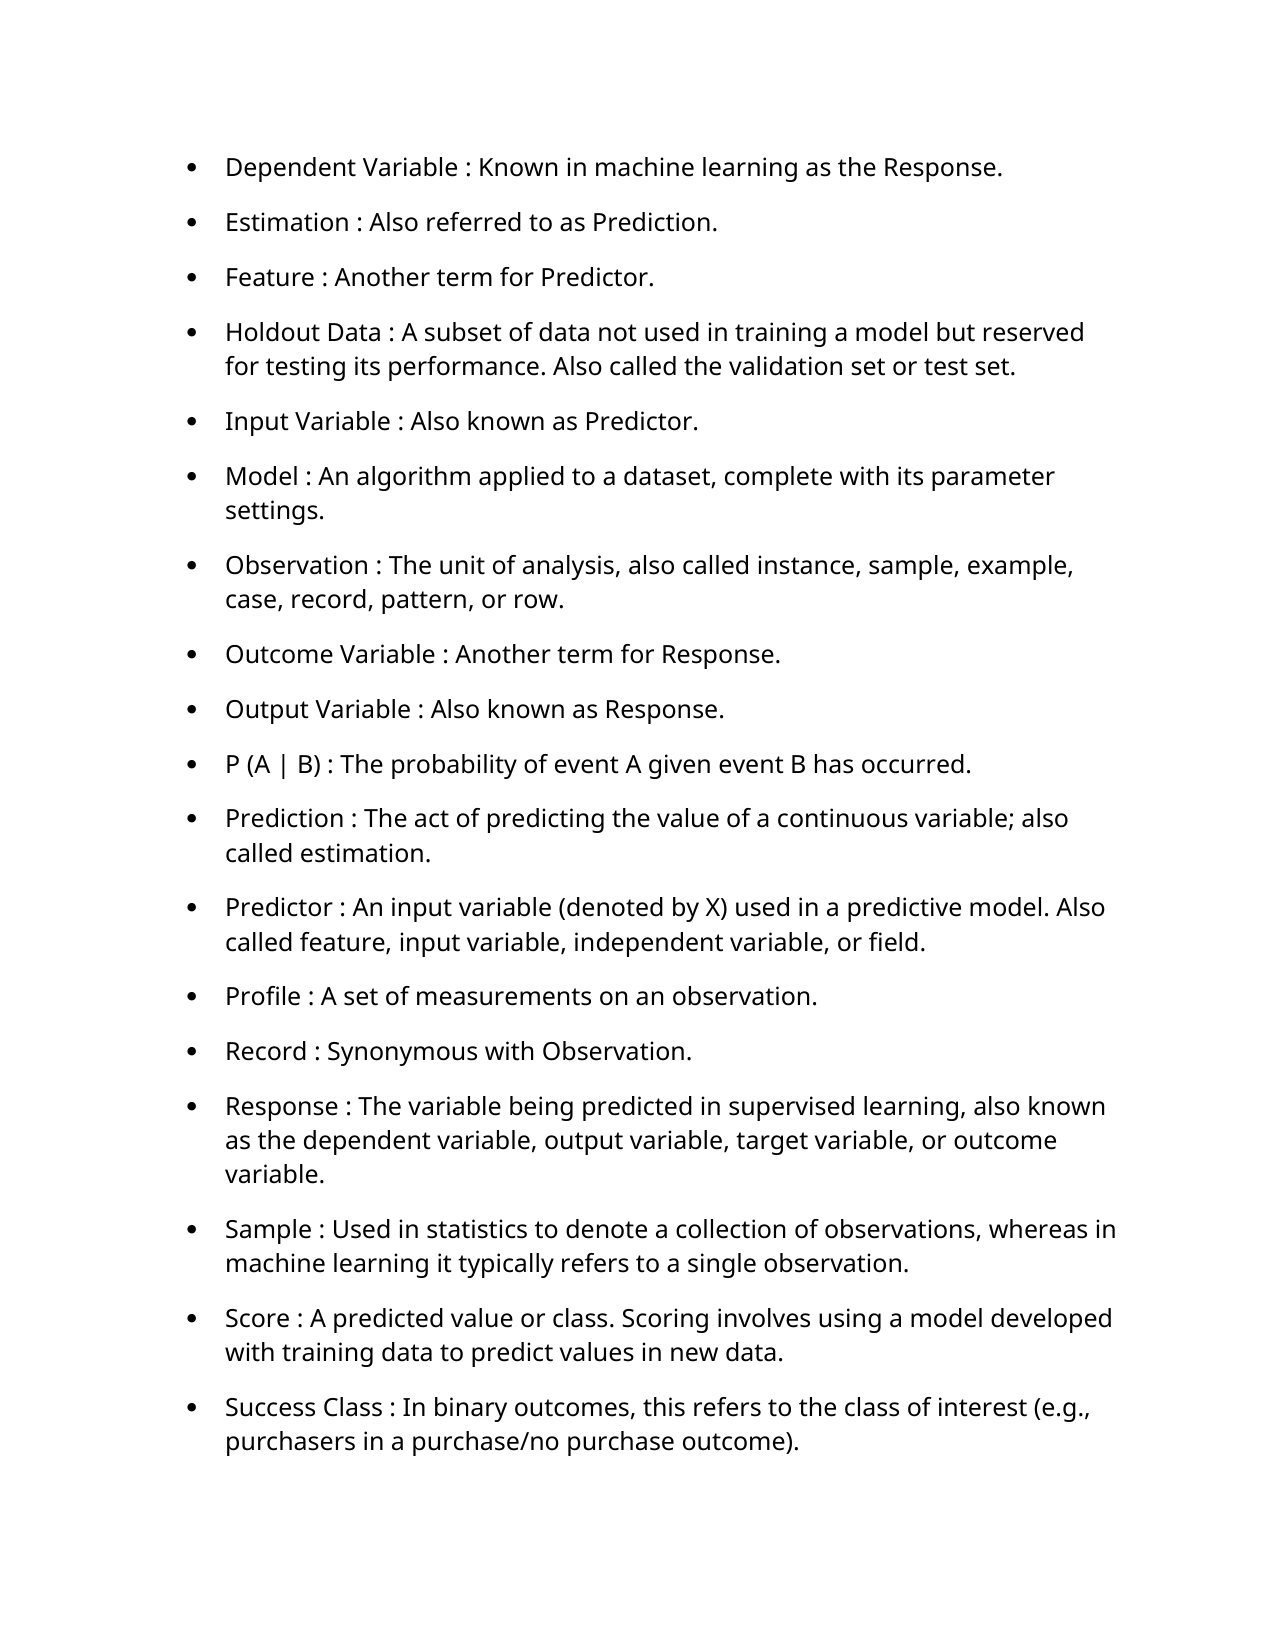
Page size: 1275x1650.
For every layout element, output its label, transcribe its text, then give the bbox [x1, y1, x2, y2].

list Predictor : An input variable (denoted by X) used in a predictive model. Also called feature, input variable, independent variable, or field. [187, 890, 1125, 958]
list P (A | B) : The probability of event A given event B has occurred. [187, 746, 1125, 780]
list Dependent Variable : Known in machine learning as the Response. [187, 150, 1125, 184]
list Outcome Variable : Another term for Response. [187, 636, 1125, 671]
list Success Class : In binary outcomes, this refers to the class of interest (e.g., purchasers in a purchase/no purchase outcome). [187, 1390, 1125, 1458]
list Score : A predicted value or class. Scoring involves using a model developed with training data to predict values in new data. [187, 1301, 1125, 1369]
list Output Variable : Also known as Response. [187, 691, 1125, 725]
list Profile : A set of measurements on an observation. [187, 979, 1125, 1013]
list Input Variable : Also known as Predictor. [187, 404, 1125, 438]
list Model : An algorithm applied to a dataset, complete with its parameter settings. [187, 458, 1125, 527]
list Prediction : The act of predicting the value of a continuous variable; also called estimation. [187, 801, 1125, 869]
list Estimation : Also referred to as Prediction. [187, 205, 1125, 239]
list Response : The variable being predicted in supervised learning, also known as the dependent variable, output variable, target variable, or outcome variable. [187, 1089, 1125, 1191]
list Sample : Used in statistics to denote a collection of observations, whereas in machine learning it typically refers to a single observation. [187, 1212, 1125, 1280]
list Observation : The unit of analysis, also called instance, sample, example, case, record, pattern, or row. [187, 547, 1125, 616]
list Holdout Data : A subset of data not used in training a model but reserved for testing its performance. Also called the validation set or test set. [187, 315, 1125, 383]
list Feature : Another term for Predictor. [187, 260, 1125, 294]
list Record : Synonymous with Observation. [187, 1034, 1125, 1068]
